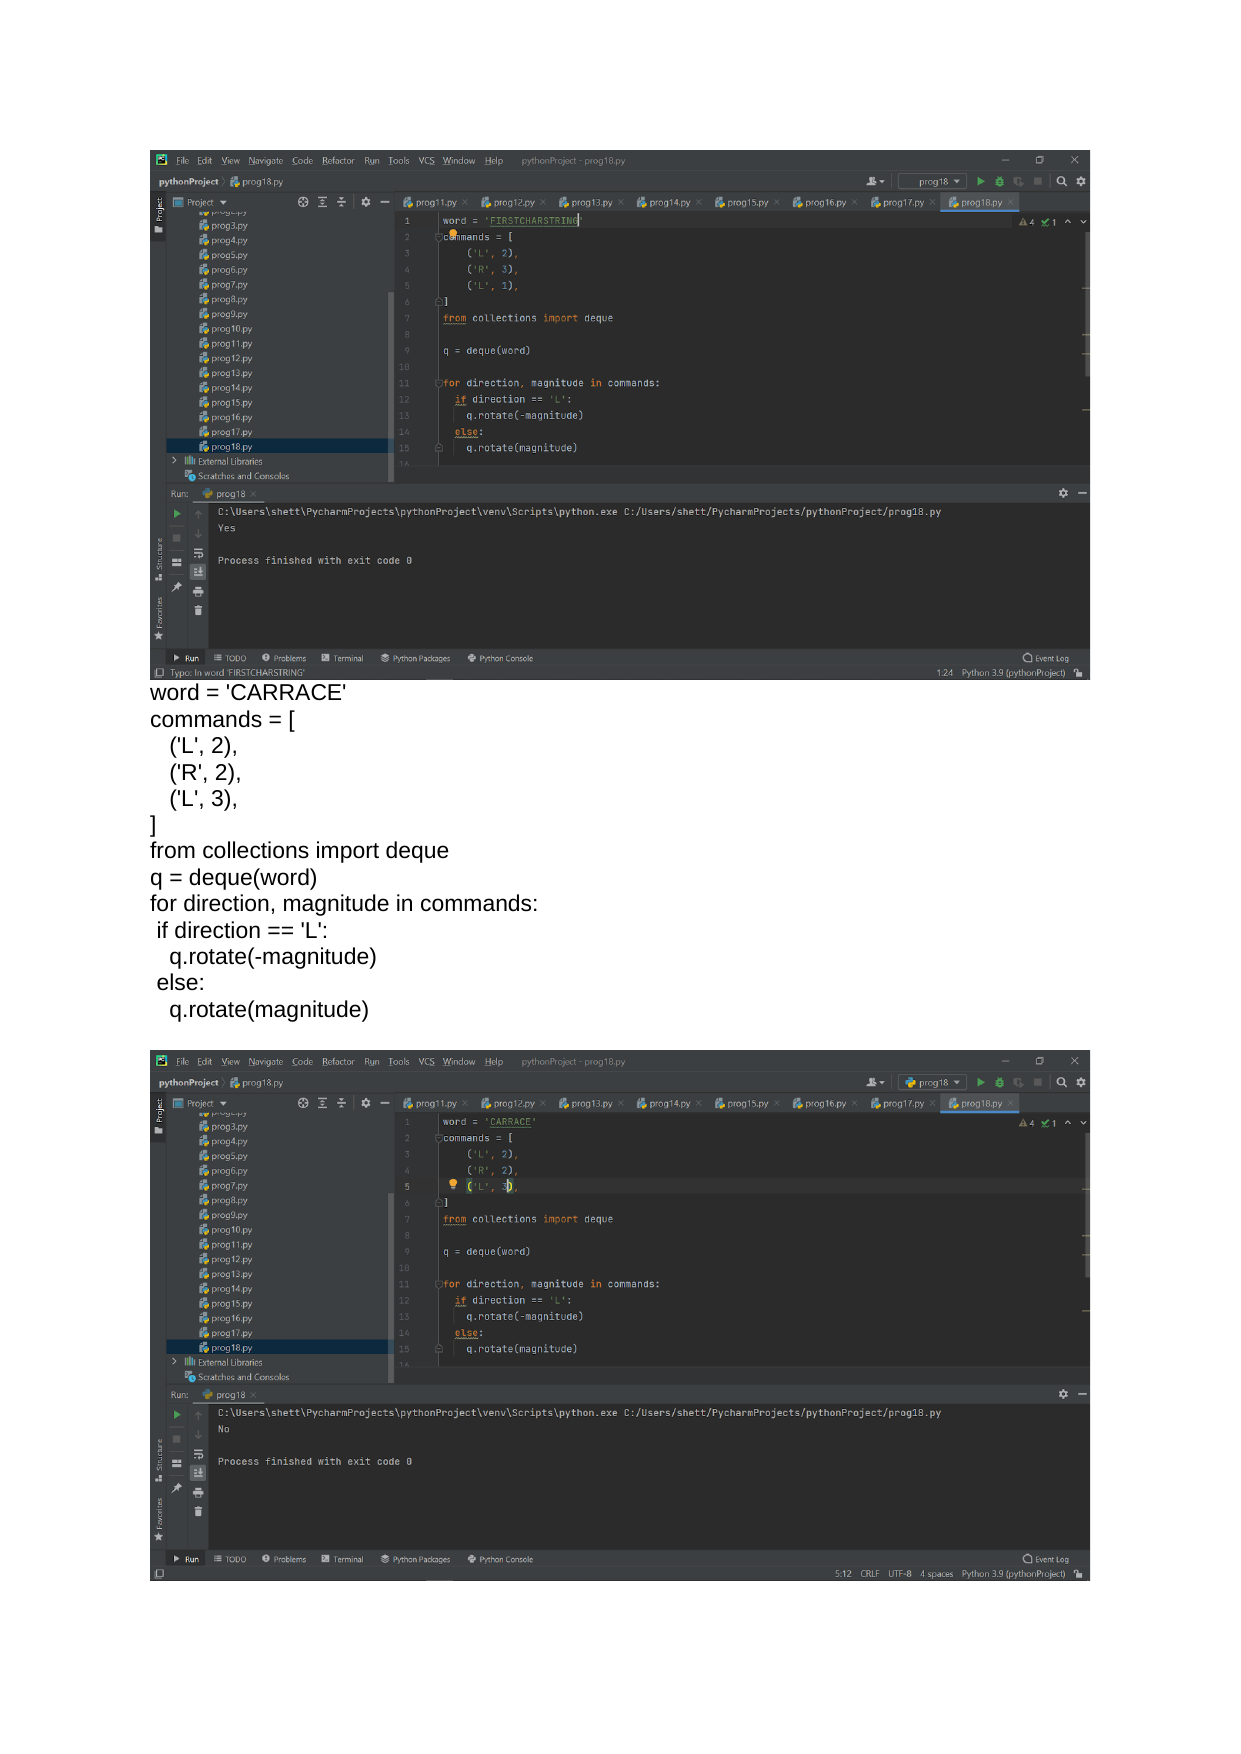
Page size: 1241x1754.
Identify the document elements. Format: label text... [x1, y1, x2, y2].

text from collections import deque [150, 837, 1090, 864]
text ('L', 2), [150, 732, 1090, 758]
text if direction == 'L': [150, 917, 1090, 943]
text ] [150, 811, 1090, 837]
text else: [150, 969, 1090, 996]
text for direction, magnitude in commands: [150, 890, 1090, 917]
picture [150, 150, 1091, 680]
text q.rotate(magnitude) [150, 996, 1090, 1022]
text commands = [ [150, 706, 1090, 732]
text ('R', 2), [150, 758, 1090, 785]
text q.rotate(-magnitude) [150, 943, 1090, 969]
text word = 'CARRACE' [150, 680, 1090, 706]
picture [150, 1050, 1091, 1581]
text q = deque(word) [150, 864, 1090, 890]
text ('L', 3), [150, 785, 1090, 811]
